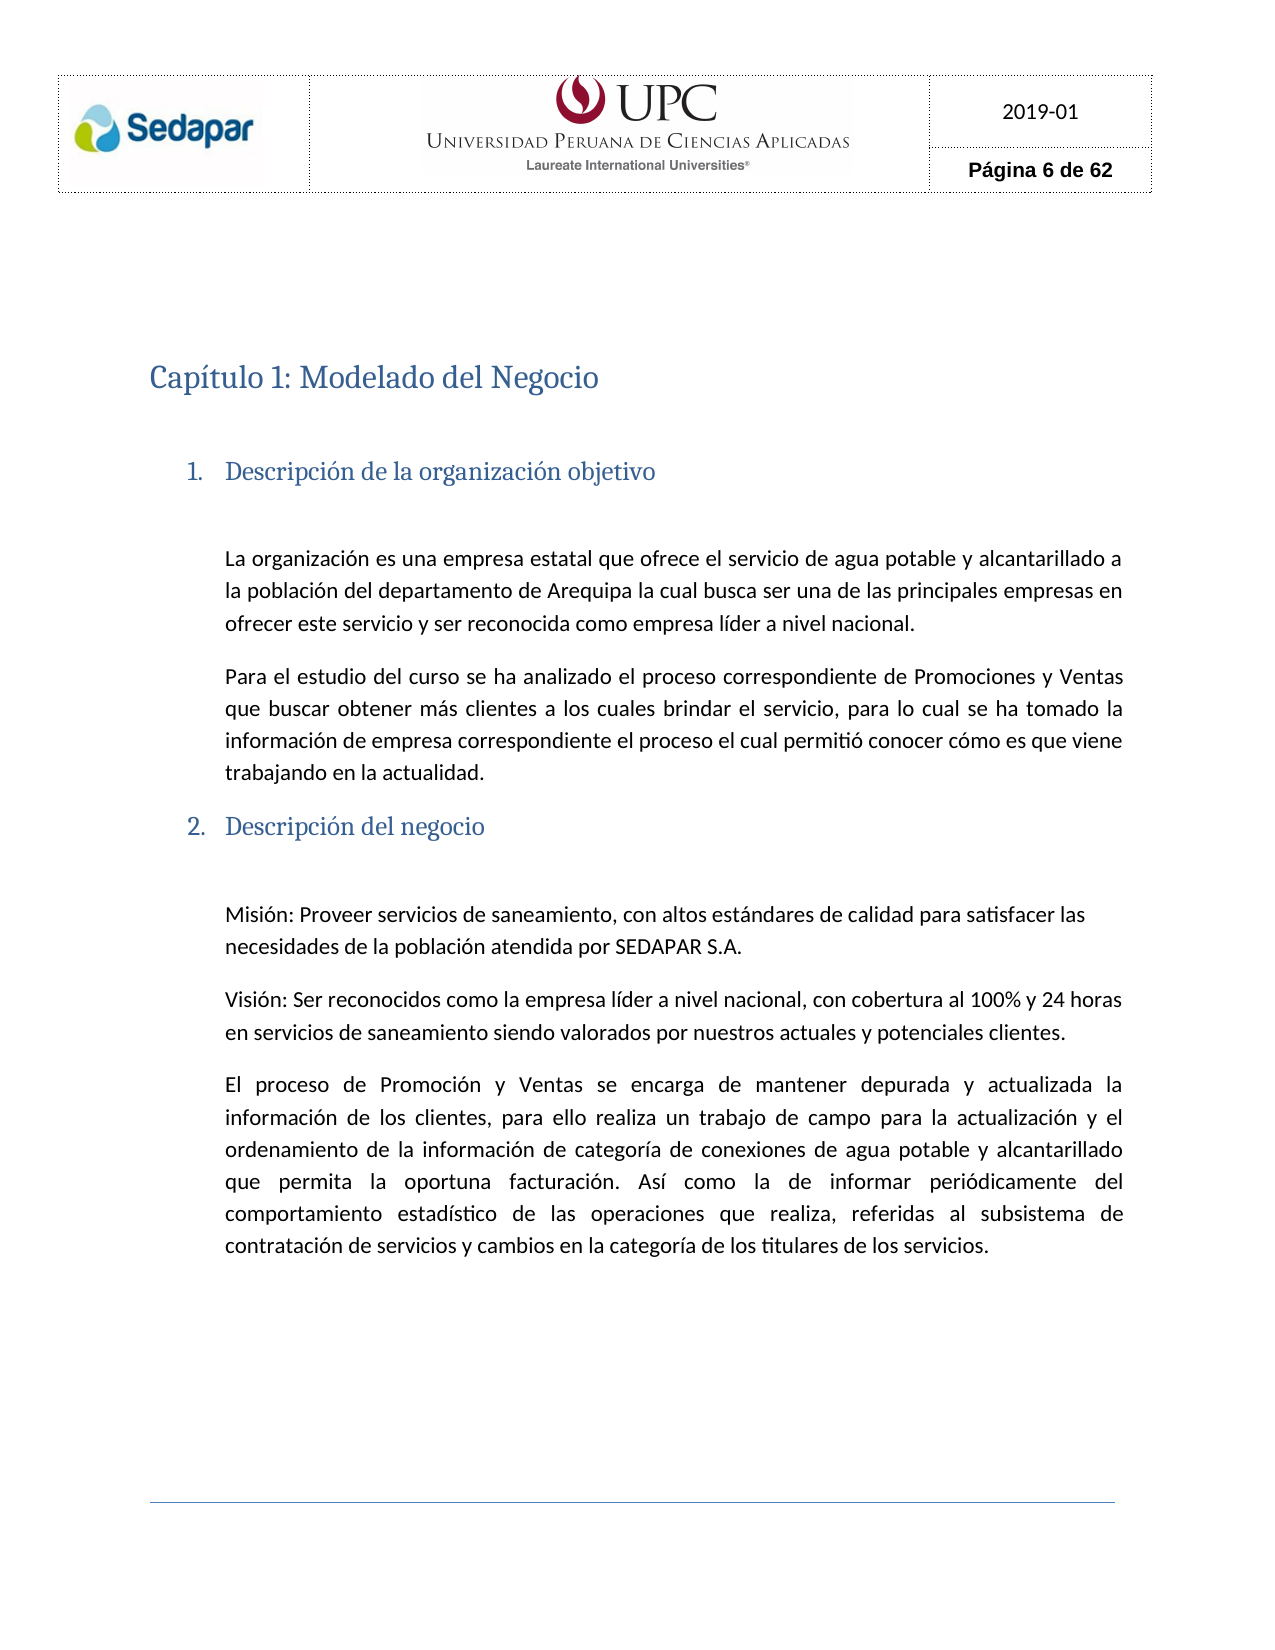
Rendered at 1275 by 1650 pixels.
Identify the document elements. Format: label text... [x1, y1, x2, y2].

subtitle Capítulo 1: Modelado del Negocio [150, 359, 1125, 397]
subtitle Descripción del negocio [187, 811, 1125, 843]
text Misión: Proveer servicios de saneamiento, con altos estándares de calidad para satisfacer las necesidades de la población atendida por SEDAPAR S.A. [225, 900, 1125, 960]
text Visión: Ser reconocidos como la empresa líder a nivel nacional, con cobertura al 100% y 24 horas en servicios de saneamiento siendo valorados por nuestros actuales y potenciales clientes. [225, 985, 1125, 1046]
text La organización es una empresa estatal que ofrece el servicio de agua potable y alcantarillado a la población del departamento de Arequipa la cual busca ser una de las principales empresas en ofrecer este servicio y ser reconocida como empresa líder a nivel nacional. [225, 544, 1125, 637]
picture [69, 80, 263, 187]
subtitle Descripción de la organización objetivo [187, 456, 1125, 487]
text El proceso de Promoción y Ventas se encarga de mantener depurada y actualizada la información de los clientes, para ello realiza un trabajo de campo para la actualización y el ordenamiento de la información de categoría de conexiones de agua potable y alcantarillado que permita la oportuna facturación. Así como la de informar periódicamente del comportamiento estadístico de las operaciones que realiza, referidas al subsistema de contratación de servicios y cambios en la categoría de los titulares de los servicios. [225, 1071, 1125, 1259]
picture [422, 75, 854, 175]
text Para el estudio del curso se ha analizado el proceso correspondiente de Promociones y Ventas que buscar obtener más clientes a los cuales brindar el servicio, para lo cual se ha tomado la información de empresa correspondiente el proceso el cual permitió conocer cómo es que viene trabajando en la actualidad. [225, 662, 1125, 786]
